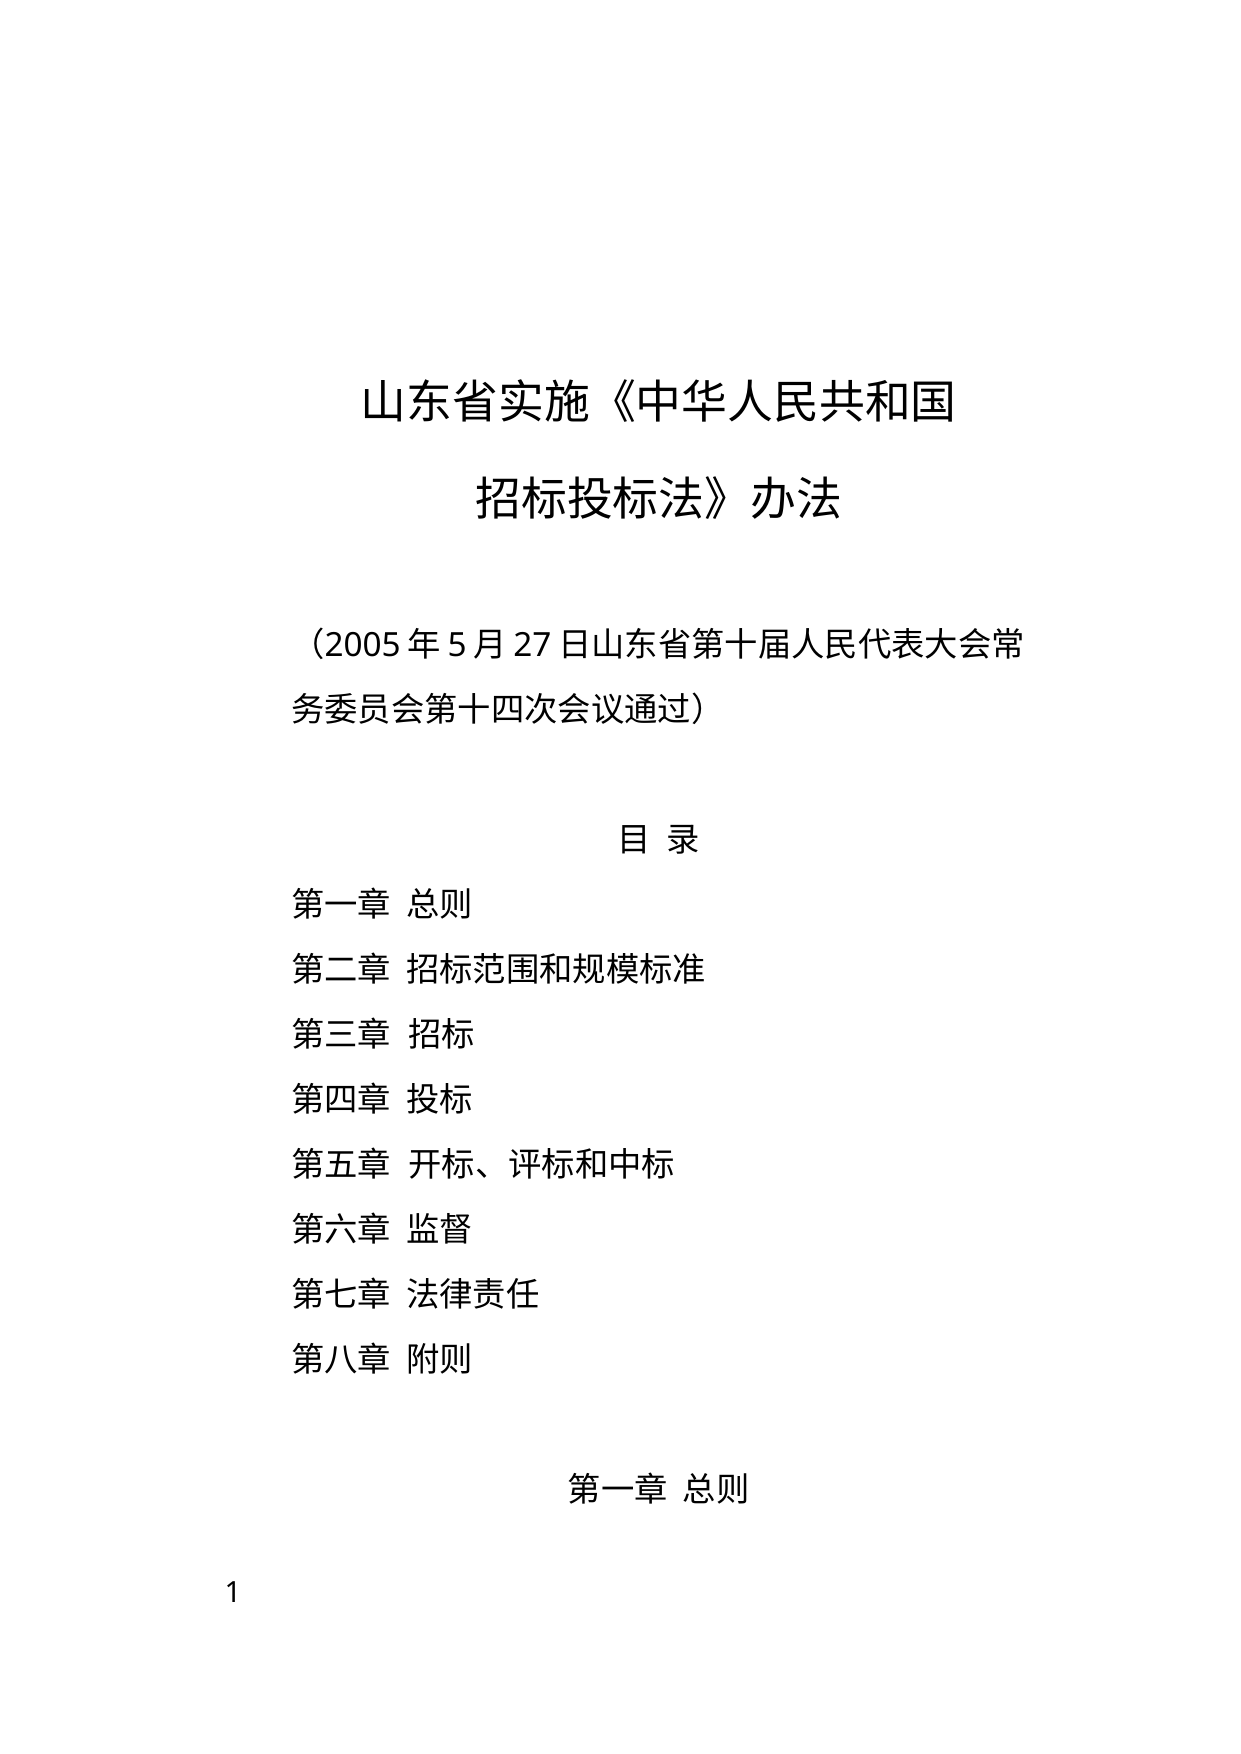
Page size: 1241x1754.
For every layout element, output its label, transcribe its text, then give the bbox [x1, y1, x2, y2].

text 务委员会第十四次会议通过） [291, 674, 1026, 739]
text 第七章 法律责任 第八章 附则 [291, 1259, 1093, 1389]
list 总则 第二章 招标范围和规模标准 [291, 869, 1093, 999]
list 招标 [291, 999, 1093, 1064]
text 目 录 [224, 804, 1093, 869]
text 山东省实施《中华人民共和国 [224, 349, 1093, 447]
text 招标投标法》办法 [224, 447, 1093, 544]
list 监督 [291, 1194, 1093, 1259]
text （2005年5月27日山东省第十届人民代表大会常 [291, 609, 1026, 674]
list 投标 [291, 1064, 1093, 1129]
list 开标、评标和中标 [291, 1129, 1093, 1194]
text 第一章 总则 [224, 1454, 1093, 1519]
